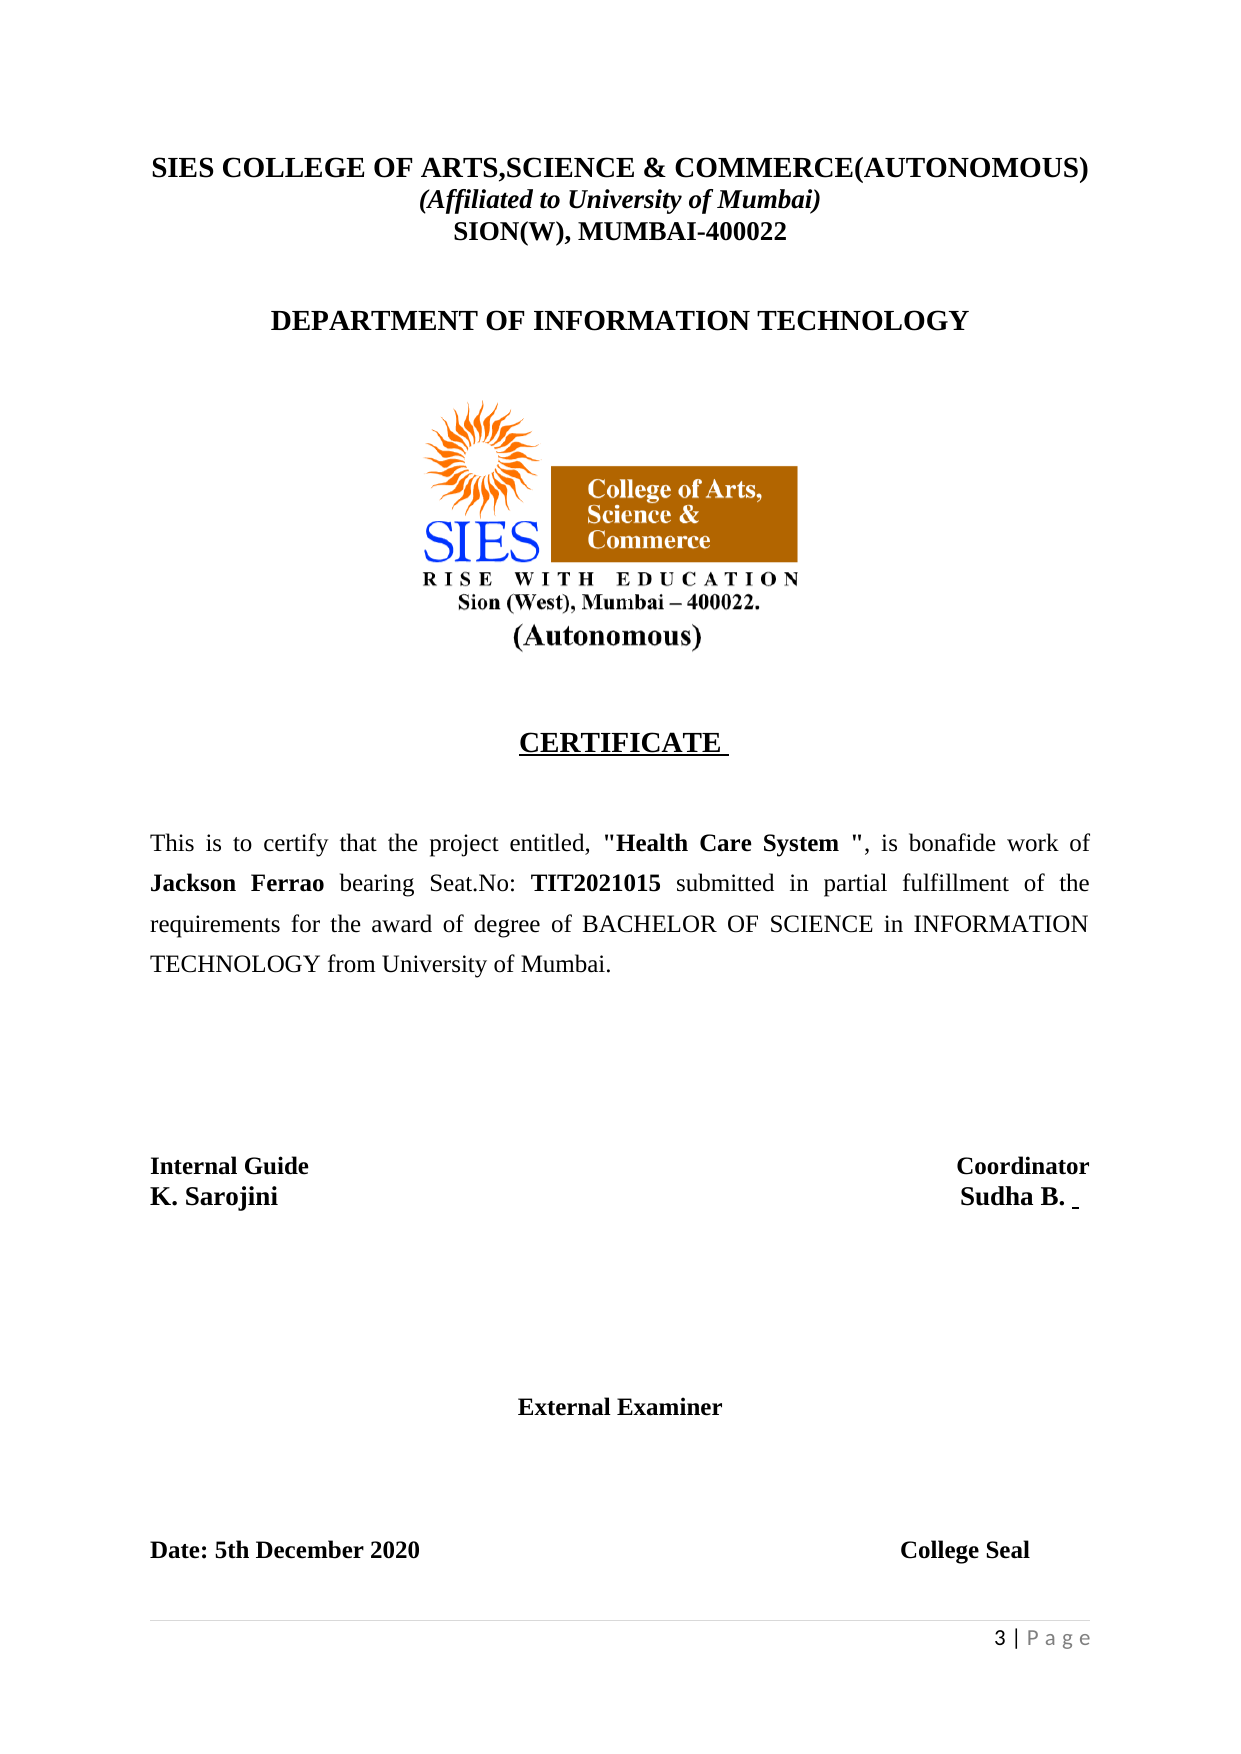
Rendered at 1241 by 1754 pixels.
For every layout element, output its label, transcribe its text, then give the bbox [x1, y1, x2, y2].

text K. Sarojini Sudha B. [150, 1180, 1090, 1211]
text SION(W), MUMBAI-400022 [150, 215, 1090, 246]
text This is to certify that the project entitled, "Health Care System ", is bonafide work of Jackson Ferrao bearing Seat.No: TIT2021015 submitted in partial fulfillment of the requirements for the award of degree of BACHELOR OF SCIENCE in INFORMATION TECHNOLOGY from University of Mumbai. [150, 816, 1090, 978]
text External Examiner [150, 1392, 1090, 1421]
text SIES COLLEGE OF ARTS,SCIENCE & COMMERCE(AUTONOMOUS) [150, 150, 1090, 183]
picture [401, 394, 839, 659]
text DEPARTMENT OF INFORMATION TECHNOLOGY [150, 303, 1090, 337]
text Internal Guide Coordinator [150, 1139, 1090, 1180]
text (Affiliated to University of Mumbai) [150, 183, 1090, 215]
text Date: 5th December 2020 College Seal [150, 1536, 1090, 1564]
text CERTIFICATE [150, 725, 1090, 759]
